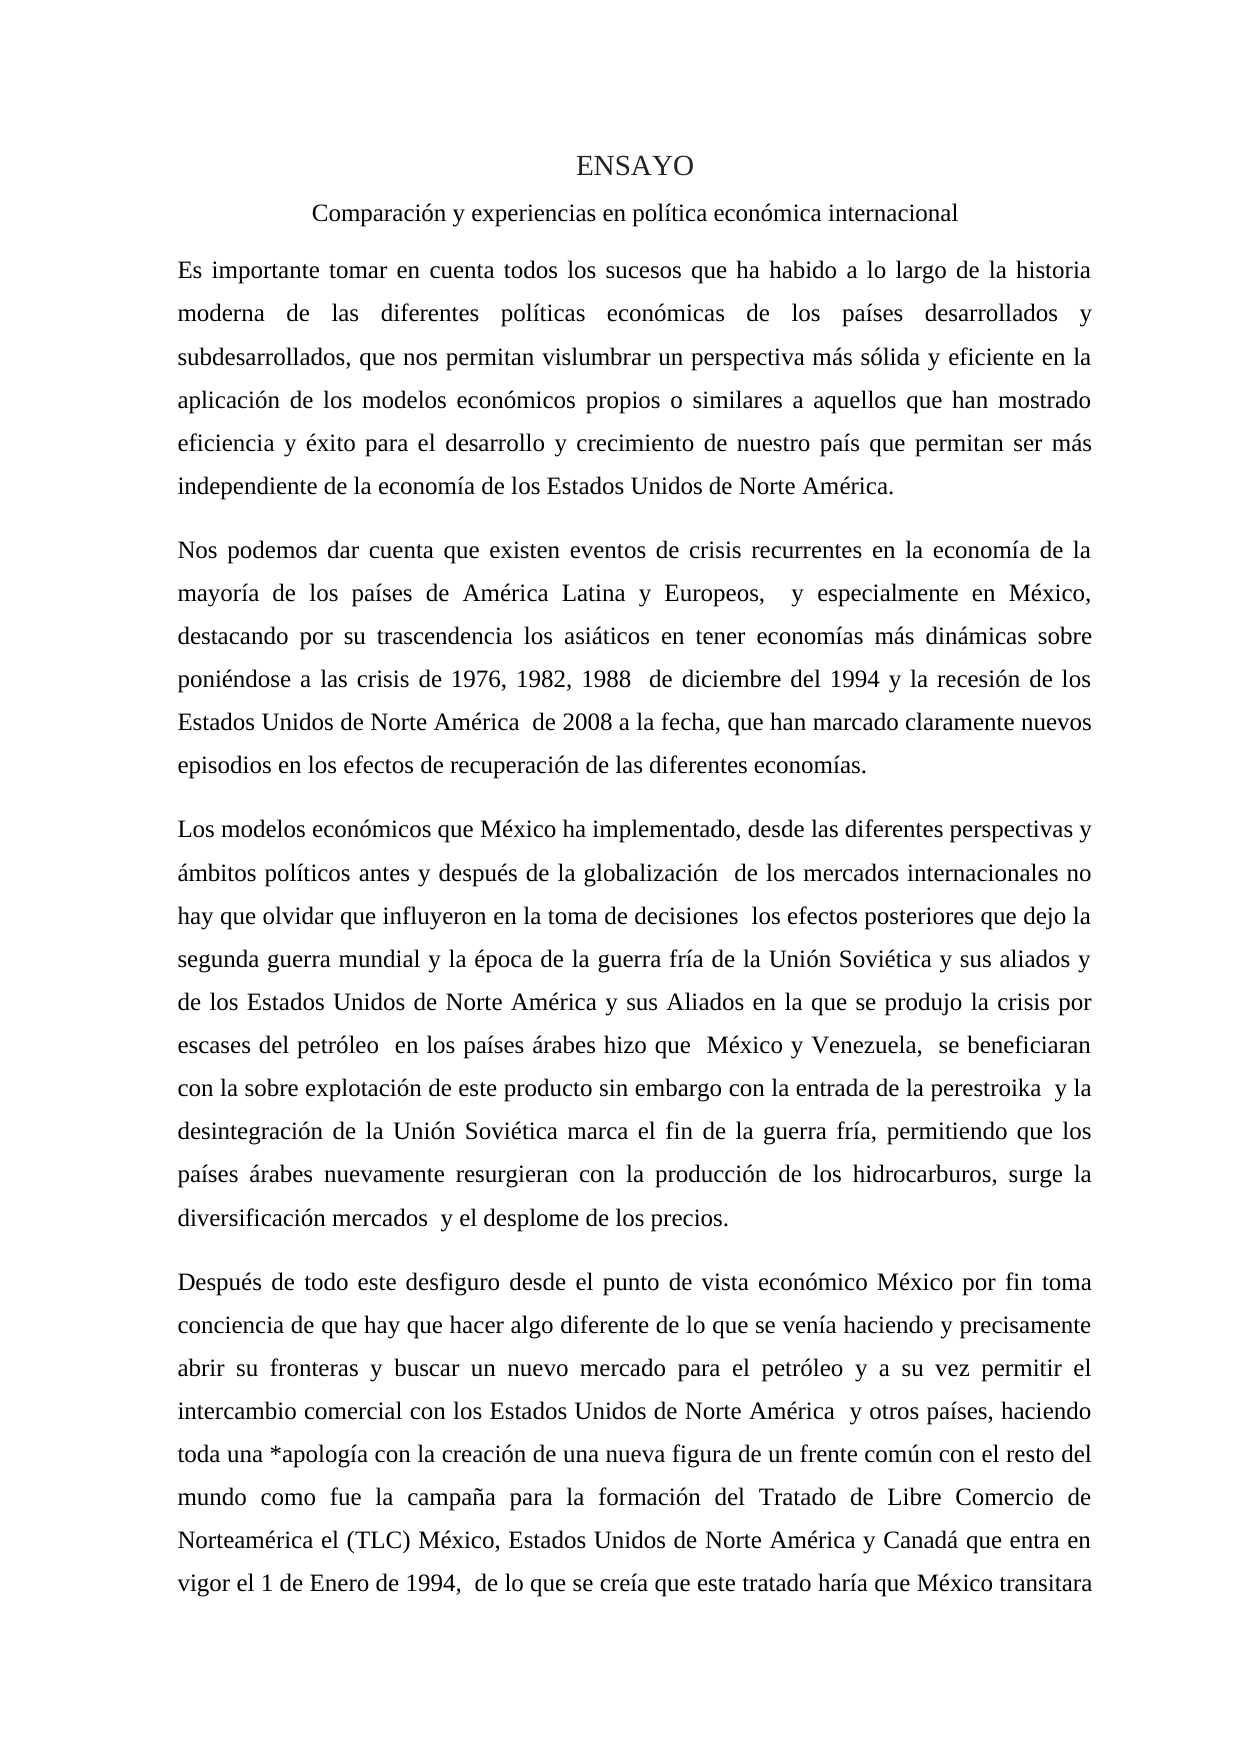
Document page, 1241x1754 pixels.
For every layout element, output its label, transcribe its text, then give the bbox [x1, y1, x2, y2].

text Es importante tomar en cuenta todos los sucesos que ha habido a lo largo de la historia moderna de las diferentes políticas económicas de los países desarrollados y subdesarrollados, que nos permitan vislumbrar un perspectiva más sólida y eficiente en la aplicación de los modelos económicos propios o similares a aquellos que han mostrado eficiencia y éxito para el desarrollo y crecimiento de nuestro país que permitan ser más independiente de la economía de los Estados Unidos de Norte América. [177, 255, 1093, 500]
text ENSAYO [177, 148, 1093, 181]
text Comparación y experiencias en política económica internacional [177, 198, 1093, 227]
text Nos podemos dar cuenta que existen eventos de crisis recurrentes en la economía de la mayoría de los países de América Latina y Europeos, y especialmente en México, destacando por su trascendencia los asiáticos en tener economías más dinámicas sobre poniéndose a las crisis de 1976, 1982, 1988 de diciembre del 1994 y la recesión de los Estados Unidos de Norte América de 2008 a la fecha, que han marcado claramente nuevos episodios en los efectos de recuperación de las diferentes economías. [177, 535, 1093, 779]
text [177, 1267, 1093, 1597]
text Los modelos económicos que México ha implementado, desde las diferentes perspectivas y ámbitos políticos antes y después de la globalización de los mercados internacionales no hay que olvidar que influyeron en la toma de decisiones los efectos posteriores que dejo la segunda guerra mundial y la época de la guerra fría de la Unión Soviética y sus aliados y de los Estados Unidos de Norte América y sus Aliados en la que se produjo la crisis por escases del petróleo en los países árabes hizo que México y Venezuela, se beneficiaran con la sobre explotación de este producto sin embargo con la entrada de la perestroika y la desintegración de la Unión Soviética marca el fin de la guerra fría, permitiendo que los países árabes nuevamente resurgieran con la producción de los hidrocarburos, surge la diversificación mercados y el desplome de los precios. [177, 814, 1093, 1231]
